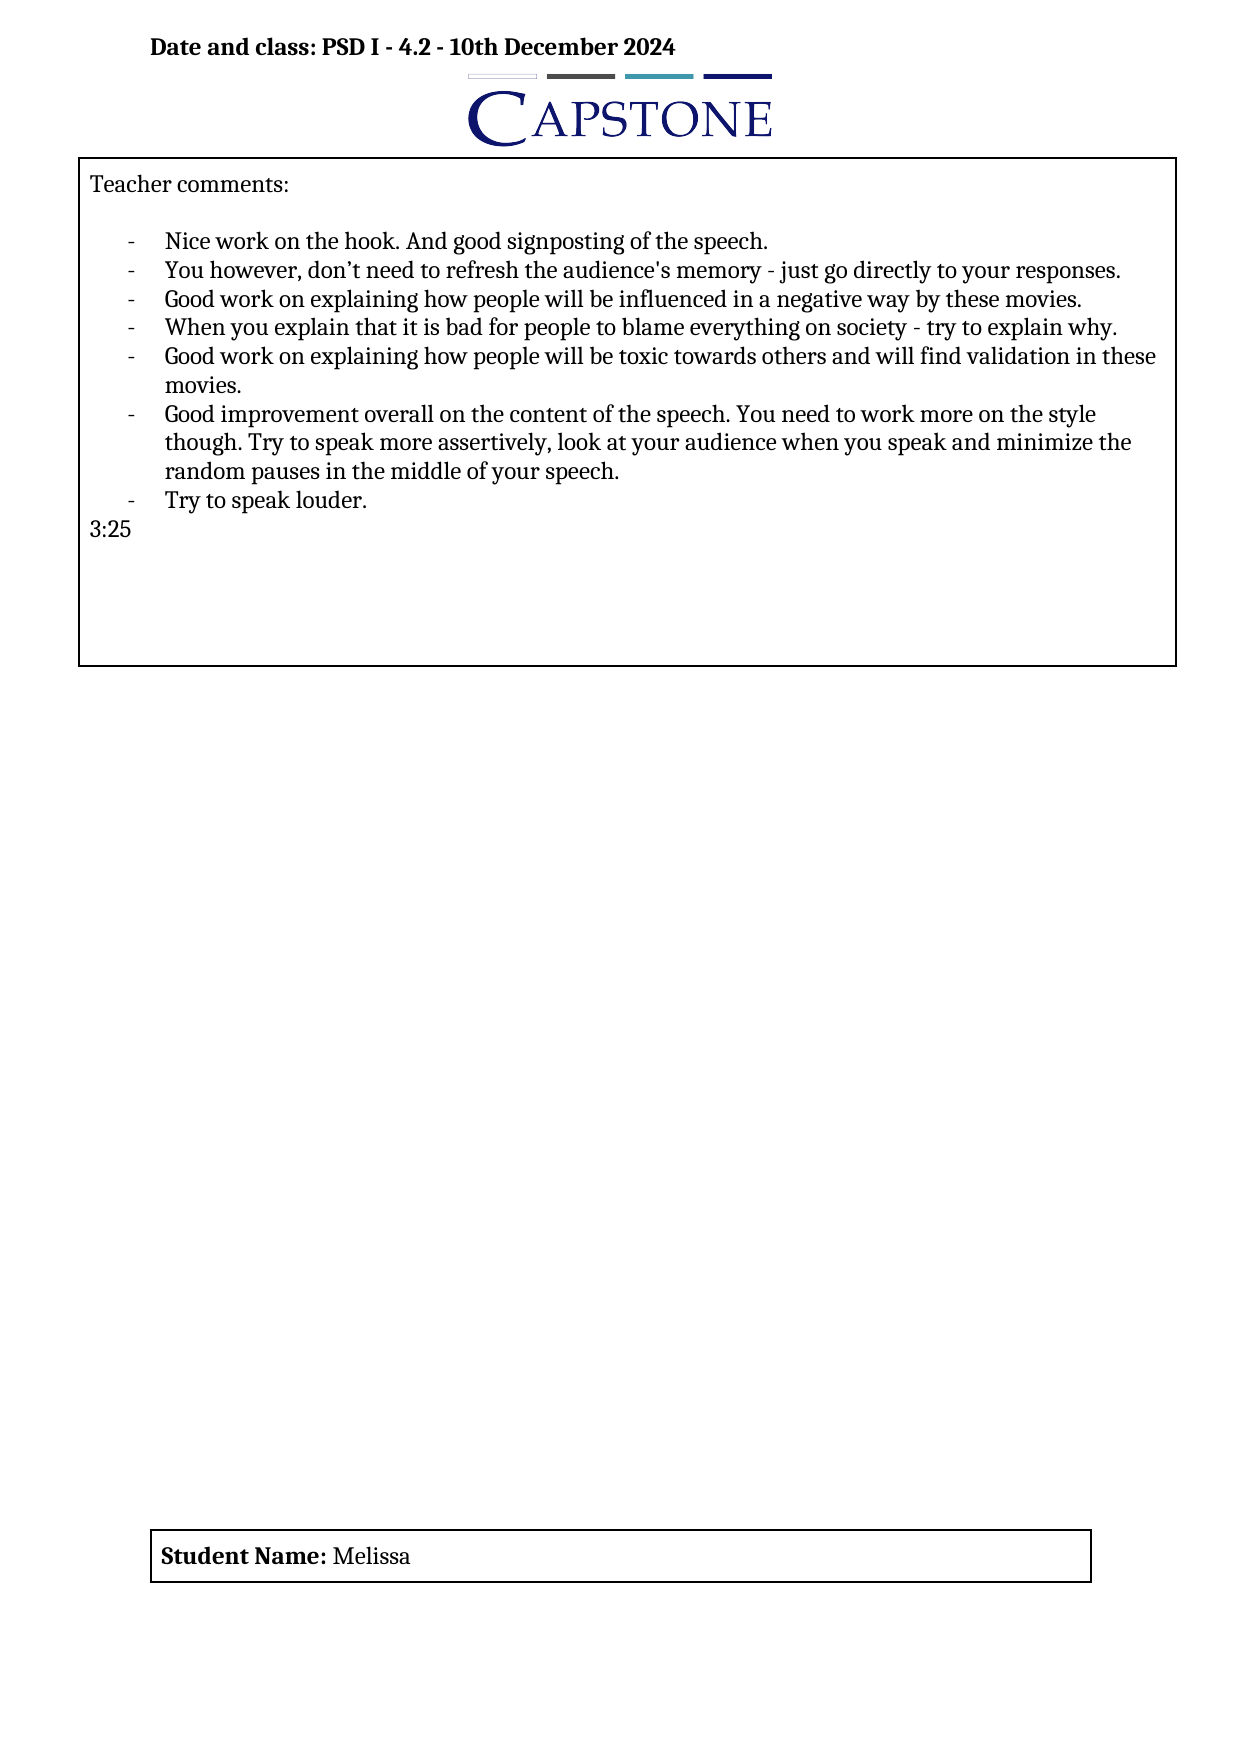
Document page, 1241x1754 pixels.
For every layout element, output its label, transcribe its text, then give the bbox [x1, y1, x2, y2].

picture [460, 66, 781, 153]
table_header Student Name: Melissa [152, 1531, 1090, 1581]
table_cell Teacher comments: Nice work on the hook. And good signposting of the speech. You however, don’t need to refresh the audience's memory - just go directly to your responses. Good work on explaining how people will be influenced in a negative way by these movies. When you explain that it is bad for people to blame everything on society - try to explain why. Good work on explaining how people will be toxic towards others and will find validation in these movies. Good improvement overall on the content of the speech. You need to work more on the style though. Try to speak more assertively, look at your audience when you speak and minimize the random pauses in the middle of your speech. Try to speak louder. 3:25 [80, 159, 1175, 665]
